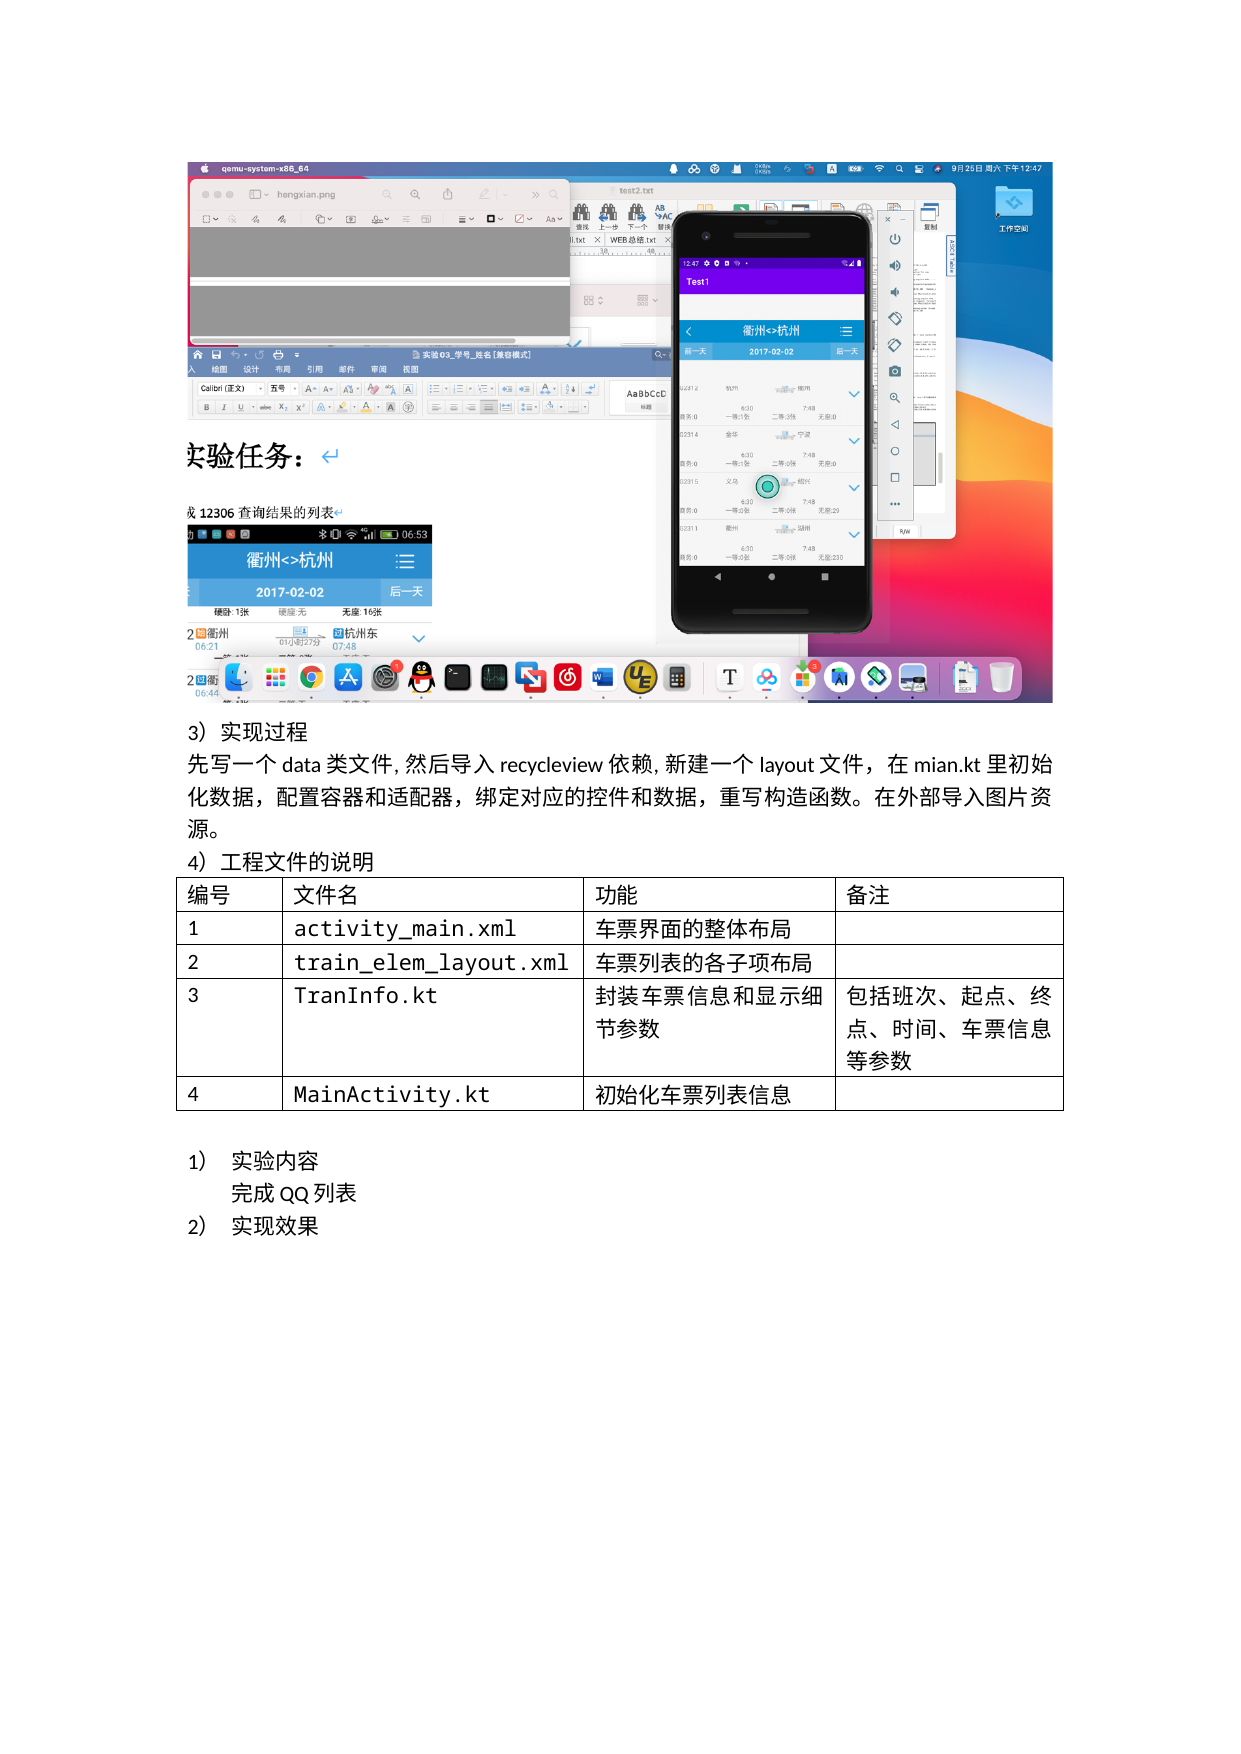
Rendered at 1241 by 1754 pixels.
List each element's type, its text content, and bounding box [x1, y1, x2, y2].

text 先写一个data类文件, 然后导入recycleview依赖, 新建一个layout文件，在mian.kt里初始化数据，配置容器和适配器，绑定对应的控件和数据，重写构造函数。在外部导入图片资源。 [187, 747, 1053, 844]
list 完成QQ列表 [231, 1176, 1053, 1208]
list 实现过程 [187, 714, 1053, 747]
table_cell activity_main.xml [283, 912, 583, 944]
table_cell train_elem_layout.xml [283, 945, 583, 978]
picture [187, 162, 1053, 703]
table_header 备注 [836, 878, 1063, 911]
table_cell [836, 1077, 1063, 1110]
table_header 文件名 [283, 878, 583, 911]
table_cell 3 [177, 979, 282, 1076]
table_header 编号 [177, 878, 282, 911]
table_cell 车票界面的整体布局 [584, 912, 835, 944]
table_cell 包括班次、起点、终点、时间、车票信息等参数 [836, 979, 1063, 1076]
table_cell 1 [177, 912, 282, 944]
table_cell 封装车票信息和显示细节参数 [584, 979, 835, 1076]
table_cell 2 [177, 945, 282, 978]
table_cell [836, 945, 1063, 978]
table_cell 4 [177, 1077, 282, 1110]
table_cell 初始化车票列表信息 [584, 1077, 835, 1110]
list 实验内容 [187, 1143, 1053, 1176]
list 工程文件的说明 [187, 844, 1053, 877]
table_cell TranInfo.kt [283, 979, 583, 1076]
table_header 功能 [584, 878, 835, 911]
table_cell 车票列表的各子项布局 [584, 945, 835, 978]
table_cell [836, 912, 1063, 944]
table_cell MainActivity.kt [283, 1077, 583, 1110]
list 实现效果 [187, 1208, 1053, 1241]
